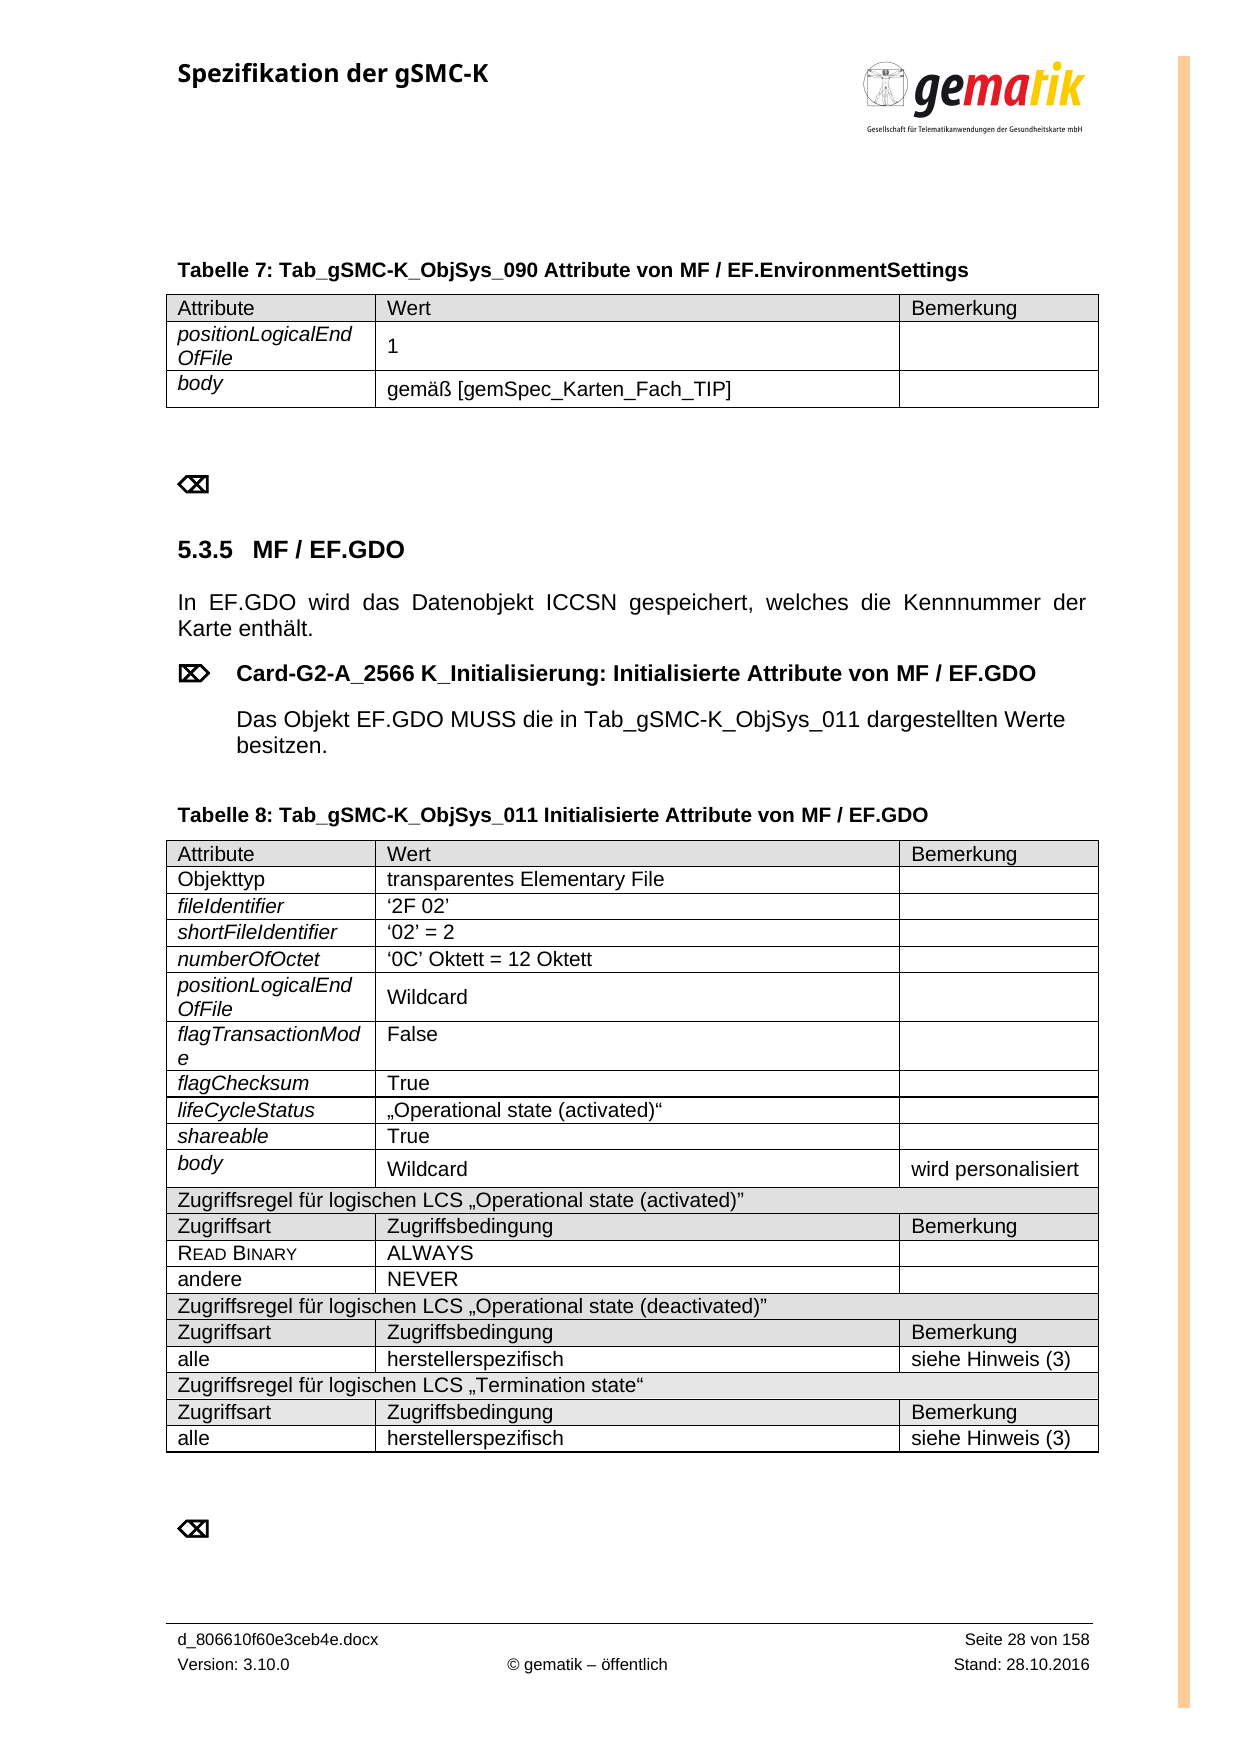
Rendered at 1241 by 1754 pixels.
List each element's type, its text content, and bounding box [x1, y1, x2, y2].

table_cell andere [167, 1267, 375, 1293]
table_cell ALWAYS [376, 1241, 899, 1266]
table_cell shortFileIdentifier [167, 920, 375, 946]
table_cell alle [167, 1347, 375, 1372]
picture [854, 56, 1088, 143]
table_cell Zugriffsart [167, 1400, 375, 1425]
table_cell [900, 920, 1098, 946]
table_cell False [376, 1022, 899, 1070]
subtitle MF / EF.GDO [177, 535, 1087, 564]
table_cell Bemerkung [900, 1320, 1098, 1346]
table_cell gemäß [gemSpec_Karten_Fach_TIP] [376, 371, 899, 407]
table_cell shareable [167, 1124, 375, 1149]
table_header Attribute [167, 841, 375, 866]
table_cell Zugriffsbedingung [376, 1320, 899, 1346]
table_cell siehe Hinweis (3) [900, 1426, 1098, 1451]
table_header Attribute [167, 295, 375, 321]
table_cell [900, 1267, 1098, 1293]
table_cell alle [167, 1426, 375, 1451]
table_cell [900, 371, 1098, 407]
table_cell True [376, 1071, 899, 1096]
table_cell [900, 322, 1098, 369]
table_cell herstellerspezifisch [376, 1347, 899, 1372]
table_cell ‘0C’ Oktett = 12 Oktett [376, 947, 899, 972]
table_cell body [167, 1150, 375, 1187]
table_cell 1 [376, 322, 899, 369]
table_cell positionLogicalEndOfFile [167, 322, 375, 369]
table_cell transparentes Elementary File [376, 867, 899, 893]
table_header Wert [376, 295, 899, 321]
table_cell flagTransactionMode [167, 1022, 375, 1070]
table_cell Zugriffsregel für logischen LCS „Operational state (activated)” [167, 1188, 1098, 1213]
table_cell NEVER [376, 1267, 899, 1293]
table_header Wert [376, 841, 899, 866]
table_cell [900, 867, 1098, 893]
table_cell Read Binary [167, 1241, 375, 1266]
table_cell Zugriffsart [167, 1214, 375, 1240]
table_cell wird personalisiert [900, 1150, 1098, 1187]
table_cell fileIdentifier [167, 894, 375, 919]
table_cell siehe Hinweis (3) [900, 1347, 1098, 1372]
table_cell [900, 1241, 1098, 1266]
table_cell [900, 894, 1098, 919]
table_cell [900, 973, 1098, 1021]
table_cell Objekttyp [167, 867, 375, 893]
table_cell herstellerspezifisch [376, 1426, 899, 1451]
table_header Bemerkung [900, 841, 1098, 866]
table_cell body [167, 371, 375, 407]
table_cell positionLogicalEndOfFile [167, 973, 375, 1021]
table_cell numberOfOctet [167, 947, 375, 972]
table_cell Bemerkung [900, 1400, 1098, 1425]
text Card-G2-A_2566 K_Initialisierung: Initialisierte Attribute von MF / EF.GDO [177, 660, 1087, 687]
table_cell Zugriffsart [167, 1320, 375, 1346]
text Tabelle 7: Tab_gSMC-K_ObjSys_090 Attribute von MF / EF.EnvironmentSettings [177, 258, 1087, 282]
table_cell Zugriffsbedingung [376, 1400, 899, 1425]
table_cell ‘02’ = 2 [376, 920, 899, 946]
table_cell [900, 947, 1098, 972]
table_cell flagChecksum [167, 1071, 375, 1096]
table_cell „Operational state (activated)“ [376, 1098, 899, 1123]
text In EF.GDO wird das Datenobjekt ICCSN gespeichert, welches die Kennnummer der Karte enthält. [177, 589, 1087, 642]
text Tabelle 8: Tab_gSMC-K_ObjSys_011 Initialisierte Attribute von MF / EF.GDO [177, 803, 1087, 827]
table_cell [900, 1022, 1098, 1070]
table_cell Wildcard [376, 1150, 899, 1187]
table_cell Zugriffsregel für logischen LCS „Operational state (deactivated)” [167, 1294, 1098, 1319]
table_cell True [376, 1124, 899, 1149]
table_cell [900, 1071, 1098, 1096]
table_cell Zugriffsbedingung [376, 1214, 899, 1240]
table_cell Bemerkung [900, 1214, 1098, 1240]
text Das Objekt EF.GDO MUSS die in Tab_gSMC-K_ObjSys_011 dargestellten Werte besitzen. [236, 706, 1087, 758]
table_cell Zugriffsregel für logischen LCS „Termination state“ [167, 1373, 1098, 1398]
table_cell [900, 1098, 1098, 1123]
table_cell [900, 1124, 1098, 1149]
table_cell lifeCycleStatus [167, 1098, 375, 1123]
table_cell ‘2F 02’ [376, 894, 899, 919]
table_header Bemerkung [900, 295, 1098, 321]
table_cell Wildcard [376, 973, 899, 1021]
